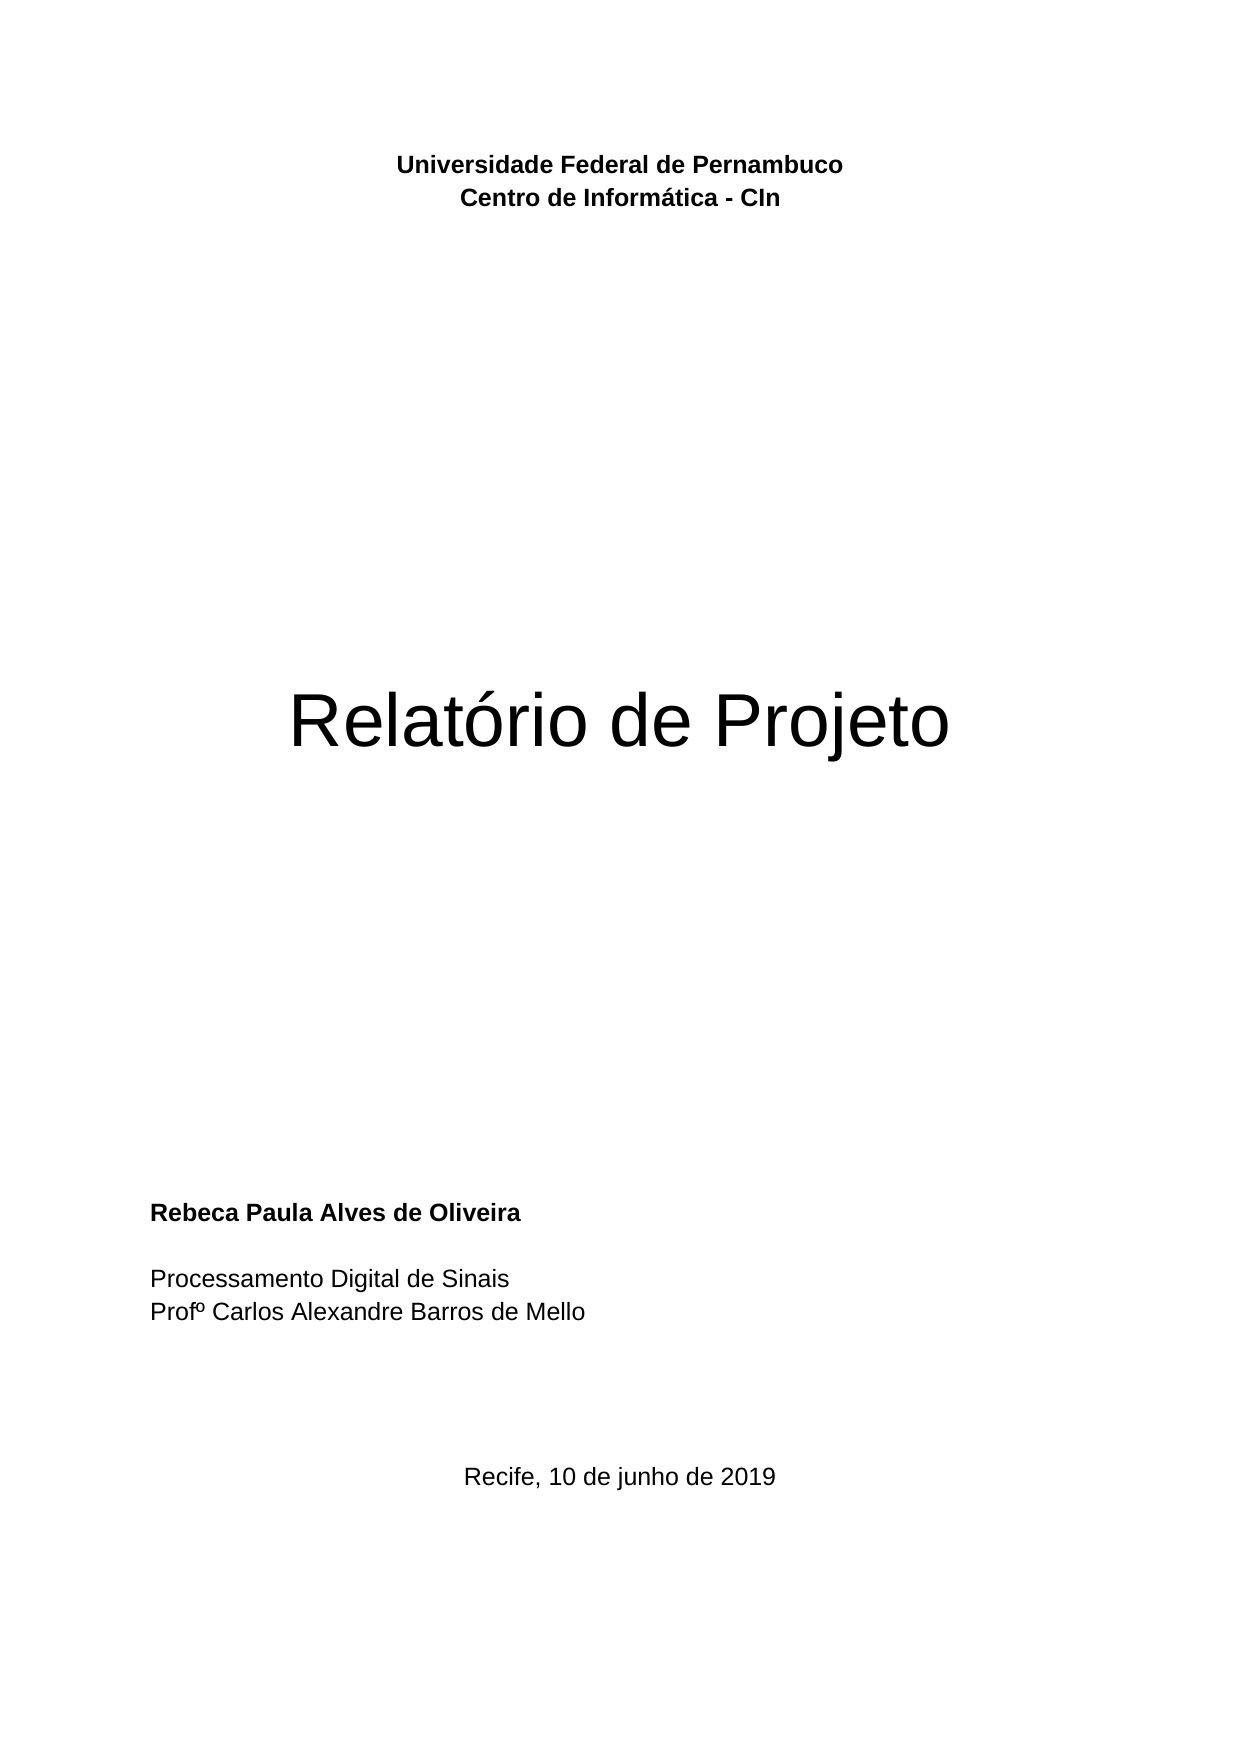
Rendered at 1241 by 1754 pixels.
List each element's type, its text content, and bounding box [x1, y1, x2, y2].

text Processamento Digital de Sinais [150, 1264, 1090, 1292]
text Centro de Informática - CIn [150, 183, 1090, 212]
text Profº Carlos Alexandre Barros de Mello [150, 1297, 1090, 1325]
text Universidade Federal de Pernambuco [150, 150, 1090, 179]
text Rebeca Paula Alves de Oliveira [150, 1198, 1090, 1226]
text Recife, 10 de junho de 2019 [150, 1462, 1090, 1491]
text Relatório de Projeto [150, 676, 1090, 762]
